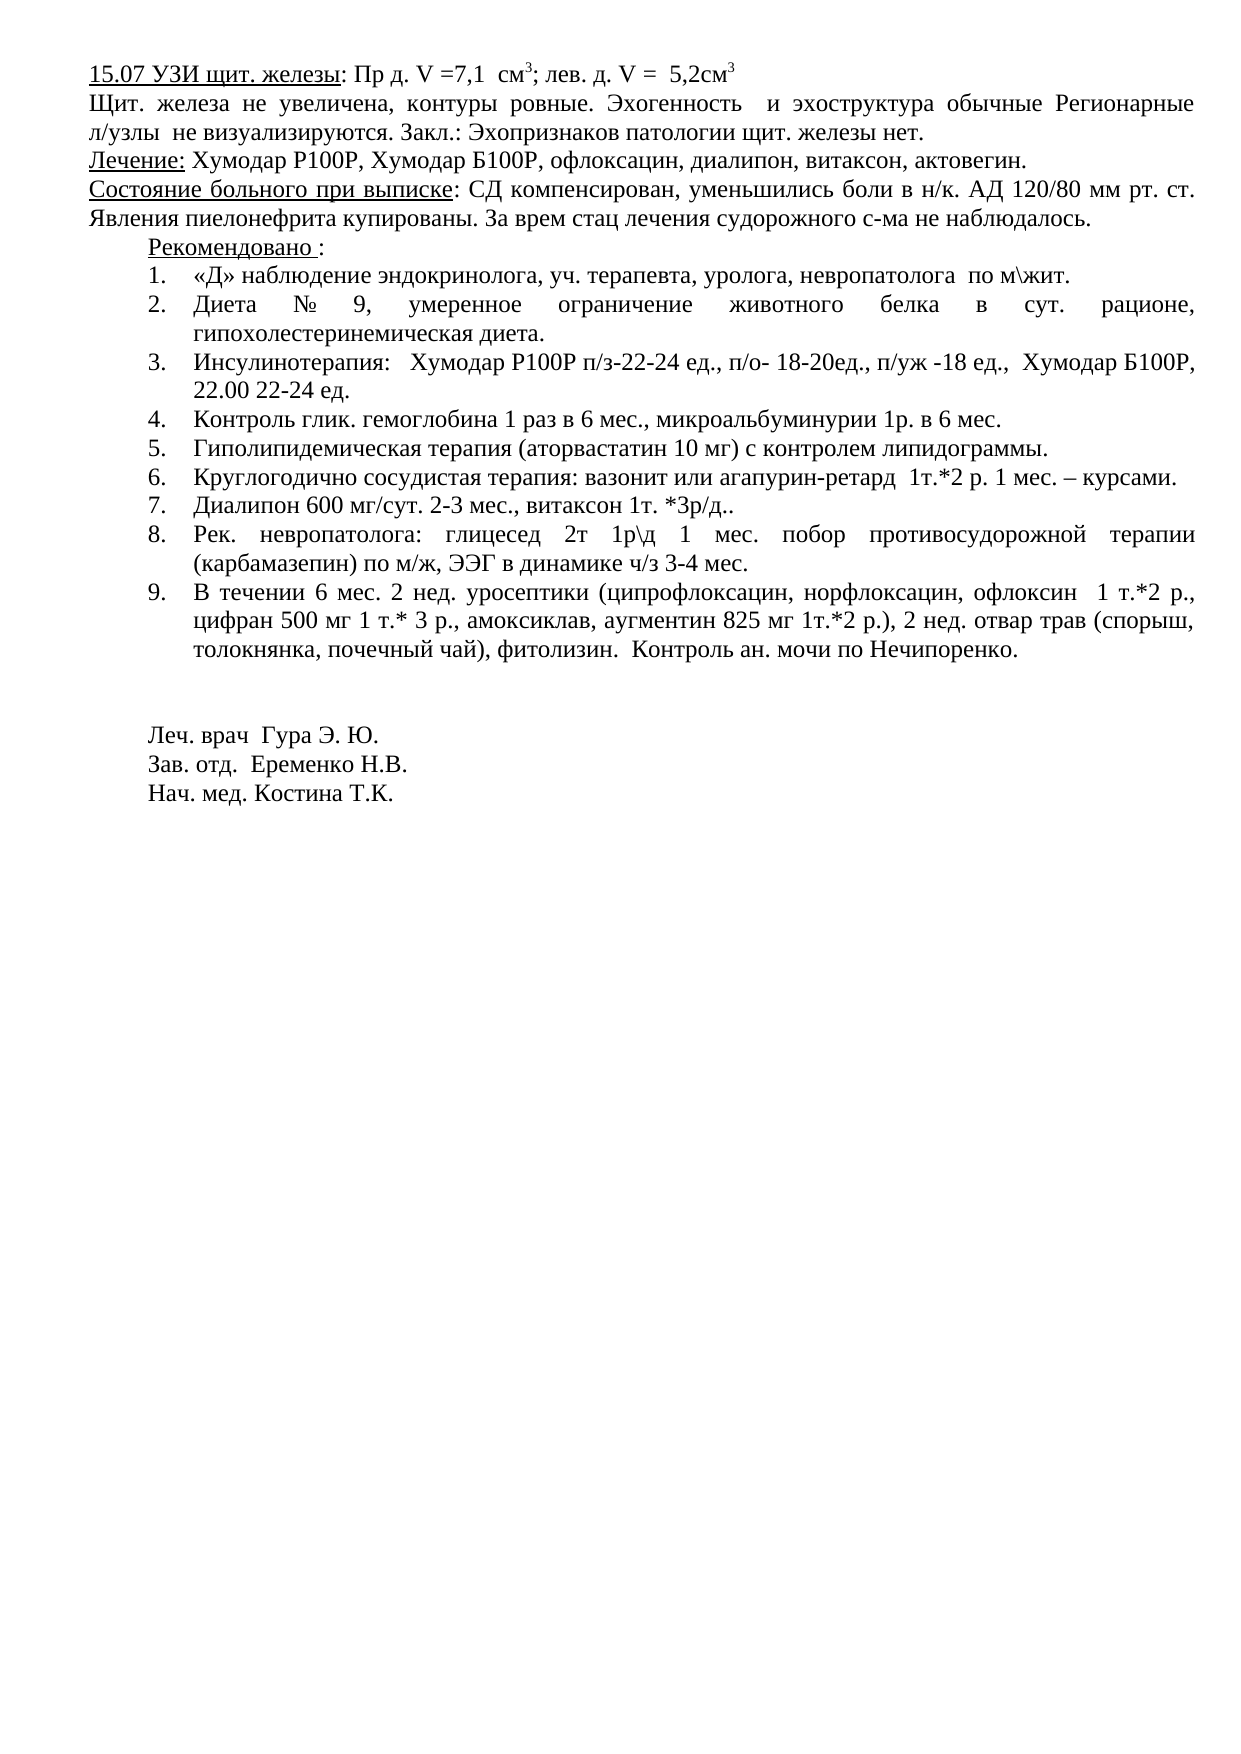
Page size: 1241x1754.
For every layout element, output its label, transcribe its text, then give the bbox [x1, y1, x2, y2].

list Диета № 9, умеренное ограничение животного белка в сут. рационе, гипохолестеринемическая диета. [148, 289, 1196, 347]
text Щит. железа не увеличена, контуры ровные. Эхогенность и эхоструктура обычные Регионарные л/узлы не визуализируются. Закл.: Эхопризнаков патологии щит. железы нет. [89, 88, 1196, 145]
text Состояние больного при выписке: СД компенсирован, уменьшились боли в н/к. АД 120/80 мм рт. ст. Явления пиелонефрита купированы. За врем стац лечения судорожного с-ма не наблюдалось. [89, 174, 1196, 232]
list Гиполипидемическая терапия (аторвастатин 10 мг) с контролем липидограммы. [148, 433, 1196, 462]
list «Д» наблюдение эндокринолога, уч. терапевта, уролога, невропатолога по м\жит. [148, 260, 1196, 289]
text Зав. отд. Еременко Н.В. [148, 749, 1196, 778]
text 15.07 УЗИ щит. железы: Пр д. V =7,1 см3; лев. д. V = 5,2см3 [89, 59, 1196, 88]
text Лечение: Хумодар Р100Р, Хумодар Б100Р, офлоксацин, диалипон, витаксон, актовегин. [89, 145, 1196, 174]
list Круглогодично сосудистая терапия: вазонит или агапурин-ретард 1т.*2 р. 1 мес. – курсами. [148, 462, 1196, 490]
list Инсулинотерапия: Хумодар Р100Р п/з-22-24 ед., п/о- 18-20ед., п/уж -18 ед., Хумодар Б100Р, 22.00 22-24 ед. [148, 347, 1196, 404]
text Рекомендовано : [148, 232, 1196, 260]
list Диалипон 600 мг/сут. 2-3 мес., витаксон 1т. *3р/д.. [148, 490, 1196, 519]
text Нач. мед. Костина Т.К. [148, 778, 1196, 807]
list Рек. невропатолога: глицесед 2т 1р\д 1 мес. побор противосудорожной терапии (карбамазепин) по м/ж, ЭЭГ в динамике ч/з 3-4 мес. [148, 519, 1196, 577]
list В течении 6 мес. 2 нед. уросептики (ципрофлоксацин, норфлоксацин, офлоксин 1 т.*2 р., цифран 500 мг 1 т.* 3 р., амоксиклав, аугментин 825 мг 1т.*2 р.), 2 нед. отвар трав (спорыш, толокнянка, почечный чай), фитолизин. Контроль ан. мочи по Нечипоренко. [148, 577, 1196, 663]
subtitle Леч. врач Гура Э. Ю. [148, 720, 1196, 749]
list Контроль глик. гемоглобина 1 раз в 6 мес., микроальбуминурии 1р. в 6 мес. [148, 404, 1196, 433]
